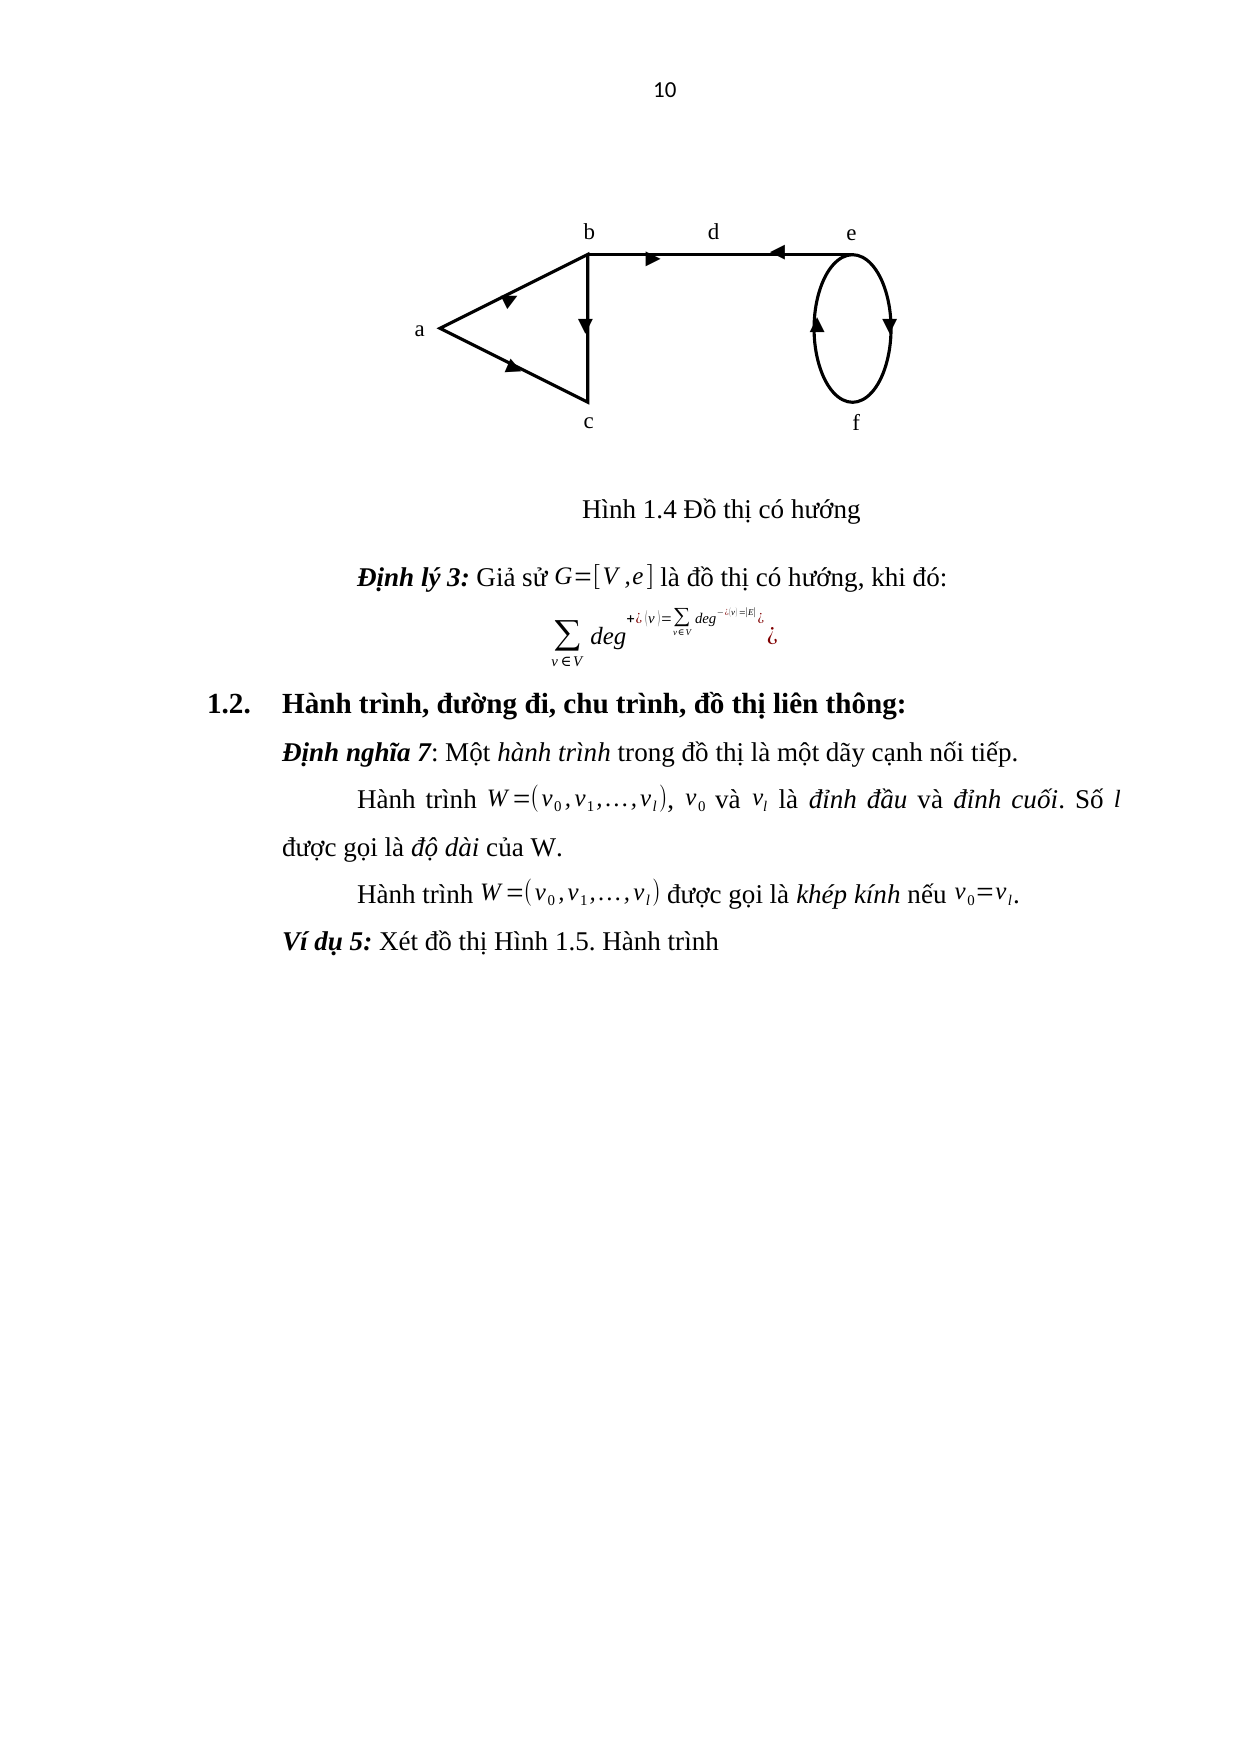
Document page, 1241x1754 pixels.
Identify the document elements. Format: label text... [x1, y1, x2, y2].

text Hành trình , và là đỉnh đầu và đỉnh cuối. Số được gọi là độ dài của W. [282, 783, 1122, 862]
list Hành trình, đường đi, chu trình, đồ thị liên thông: [207, 686, 1122, 720]
text Định nghĩa 7: Một hành trình trong đồ thị là một dãy cạnh nối tiếp. [207, 736, 1122, 768]
text Định lý 3: Giả sử là đồ thị có hướng, khi đó: [282, 561, 1122, 592]
text Hình 1.4 Đồ thị có hướng [507, 493, 1122, 524]
text Ví dụ 5: Xét đồ thị Hình 1.5. Hành trình [207, 925, 1122, 956]
text Hành trình được gọi là khép kính nếu . [282, 877, 1122, 909]
